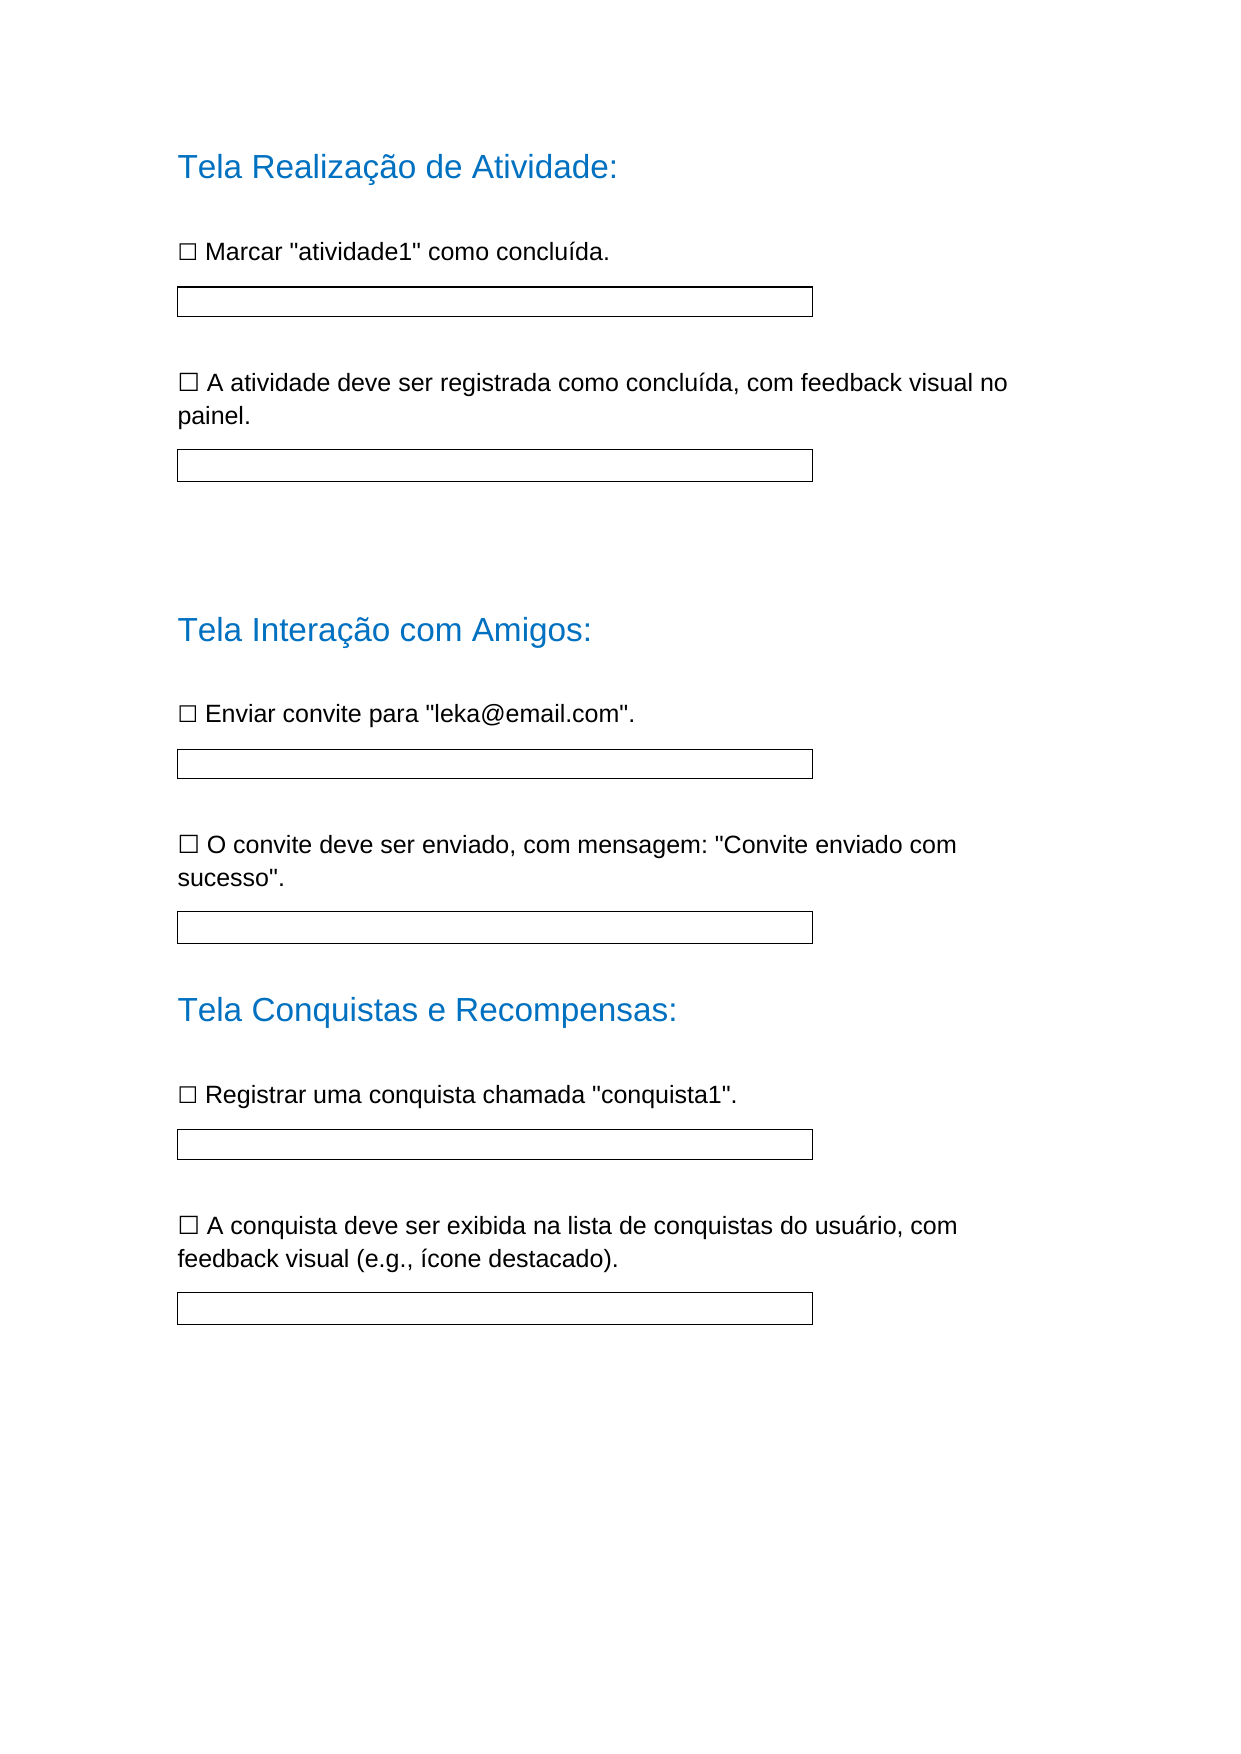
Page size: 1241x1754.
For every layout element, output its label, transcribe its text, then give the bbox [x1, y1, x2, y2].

table_header [178, 1293, 812, 1323]
table_header [178, 912, 812, 943]
text Enviar convite para "leka@email.com". [177, 698, 1063, 729]
table_header [178, 450, 812, 481]
table_header [178, 1130, 812, 1159]
text A conquista deve ser exibida na lista de conquistas do usuário, com feedback visual (e.g., ícone destacado). [177, 1208, 1063, 1273]
text A atividade deve ser registrada como concluída, com feedback visual no painel. [177, 365, 1063, 430]
subtitle Tela Interação com Amigos: [177, 610, 1063, 648]
table_header [178, 288, 812, 316]
subtitle Tela Conquistas e Recompensas: [177, 991, 1063, 1029]
text O convite deve ser enviado, com mensagem: "Convite enviado com sucesso". [177, 827, 1063, 892]
subtitle Tela Realização de Atividade: [177, 148, 1063, 186]
text Marcar "atividade1" como concluída. [177, 236, 1063, 267]
table_header [178, 750, 812, 778]
text Registrar uma conquista chamada "conquista1". [177, 1079, 1063, 1110]
